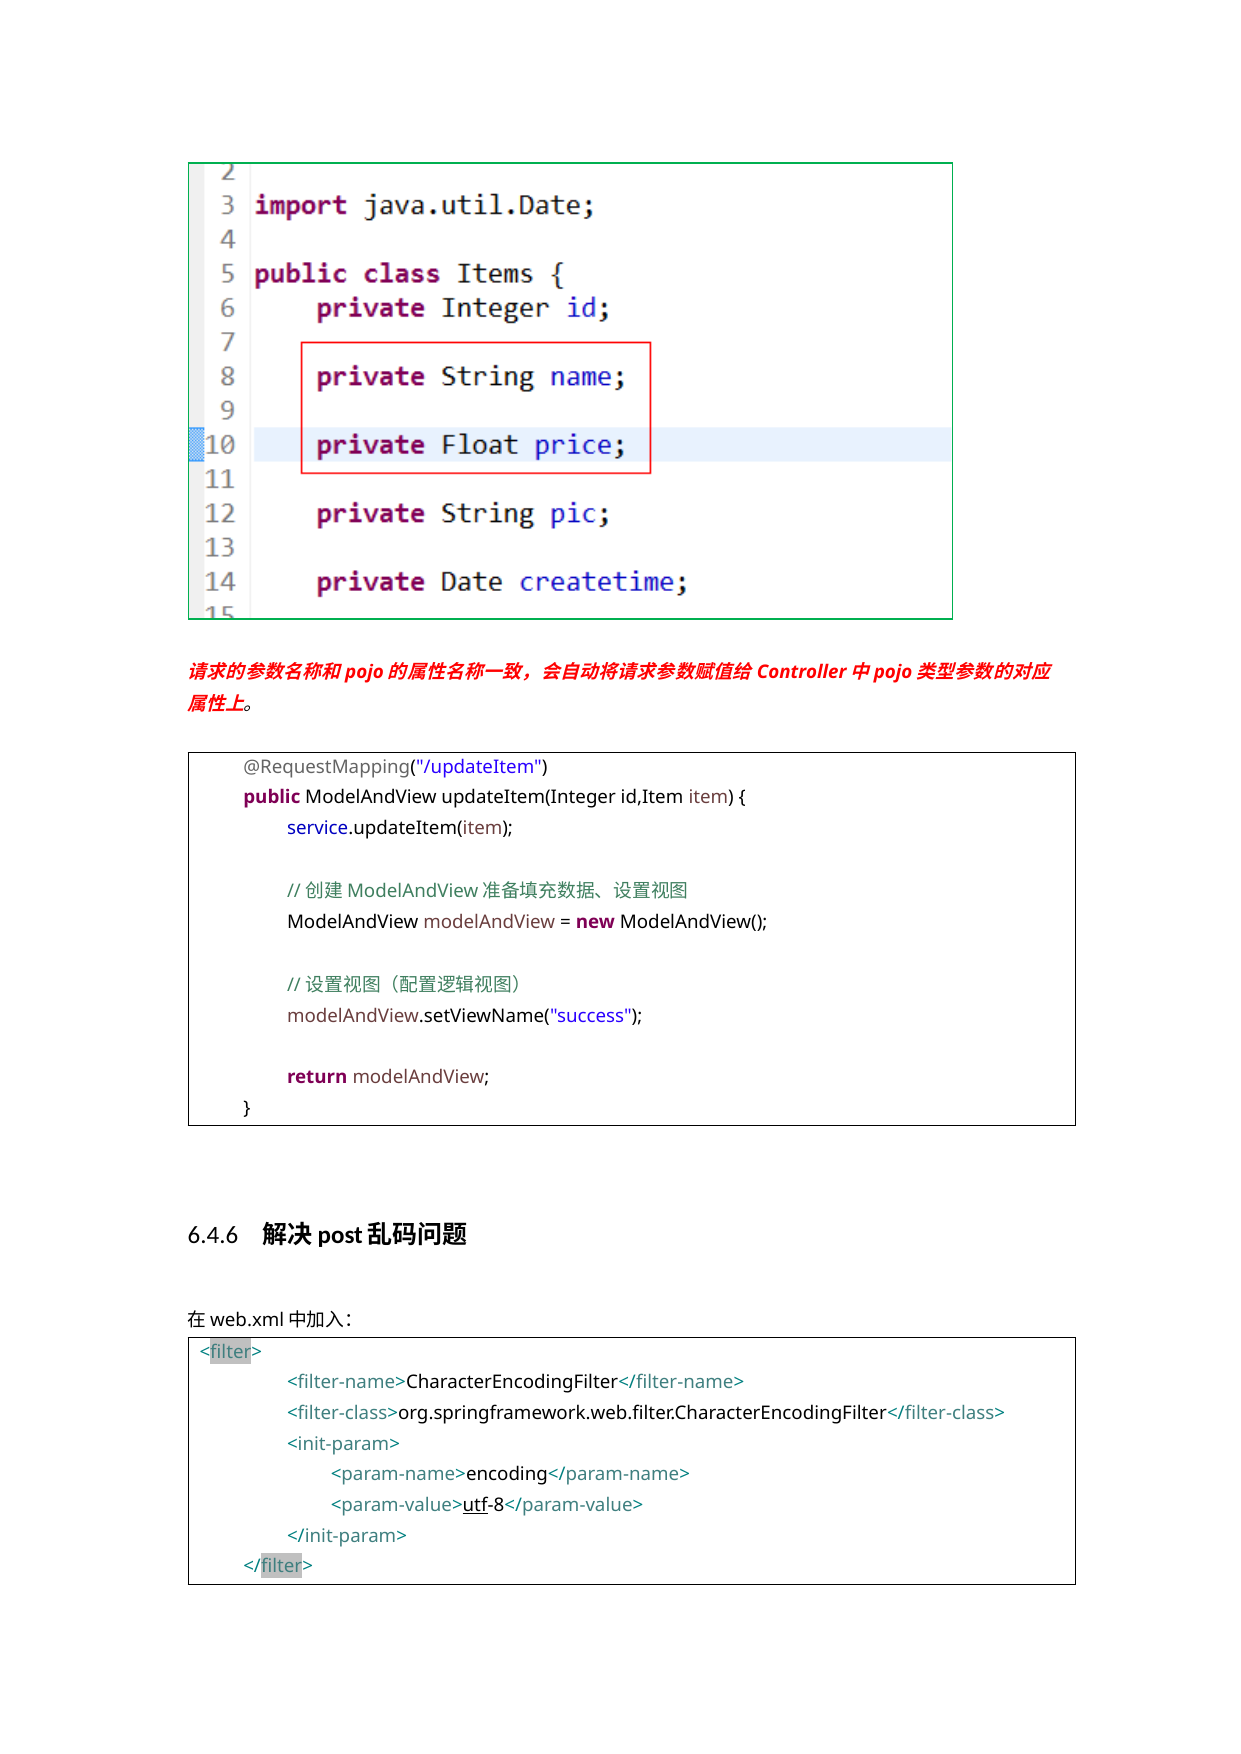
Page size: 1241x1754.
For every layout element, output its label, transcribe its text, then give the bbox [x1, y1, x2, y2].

text 在web.xml中加入： [187, 1304, 1053, 1332]
subtitle 解决post乱码问题 [187, 1215, 1053, 1251]
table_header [189, 1338, 1075, 1584]
picture [189, 164, 952, 618]
text 请求的参数名称和pojo的属性名称一致，会自动将请求参数赋值给Controller中pojo类型参数的对应属性上。 [187, 656, 1053, 716]
table_header @RequestMapping("/updateItem") public ModelAndView updateItem(Integer id,Item item) { service.updateItem(item); // 创建ModelAndView准备填充数据、设置视图 ModelAndView modelAndView = new ModelAndView(); // 设置视图（配置逻辑视图） modelAndView.setViewName("success"); return modelAndView; } [189, 753, 1075, 1125]
